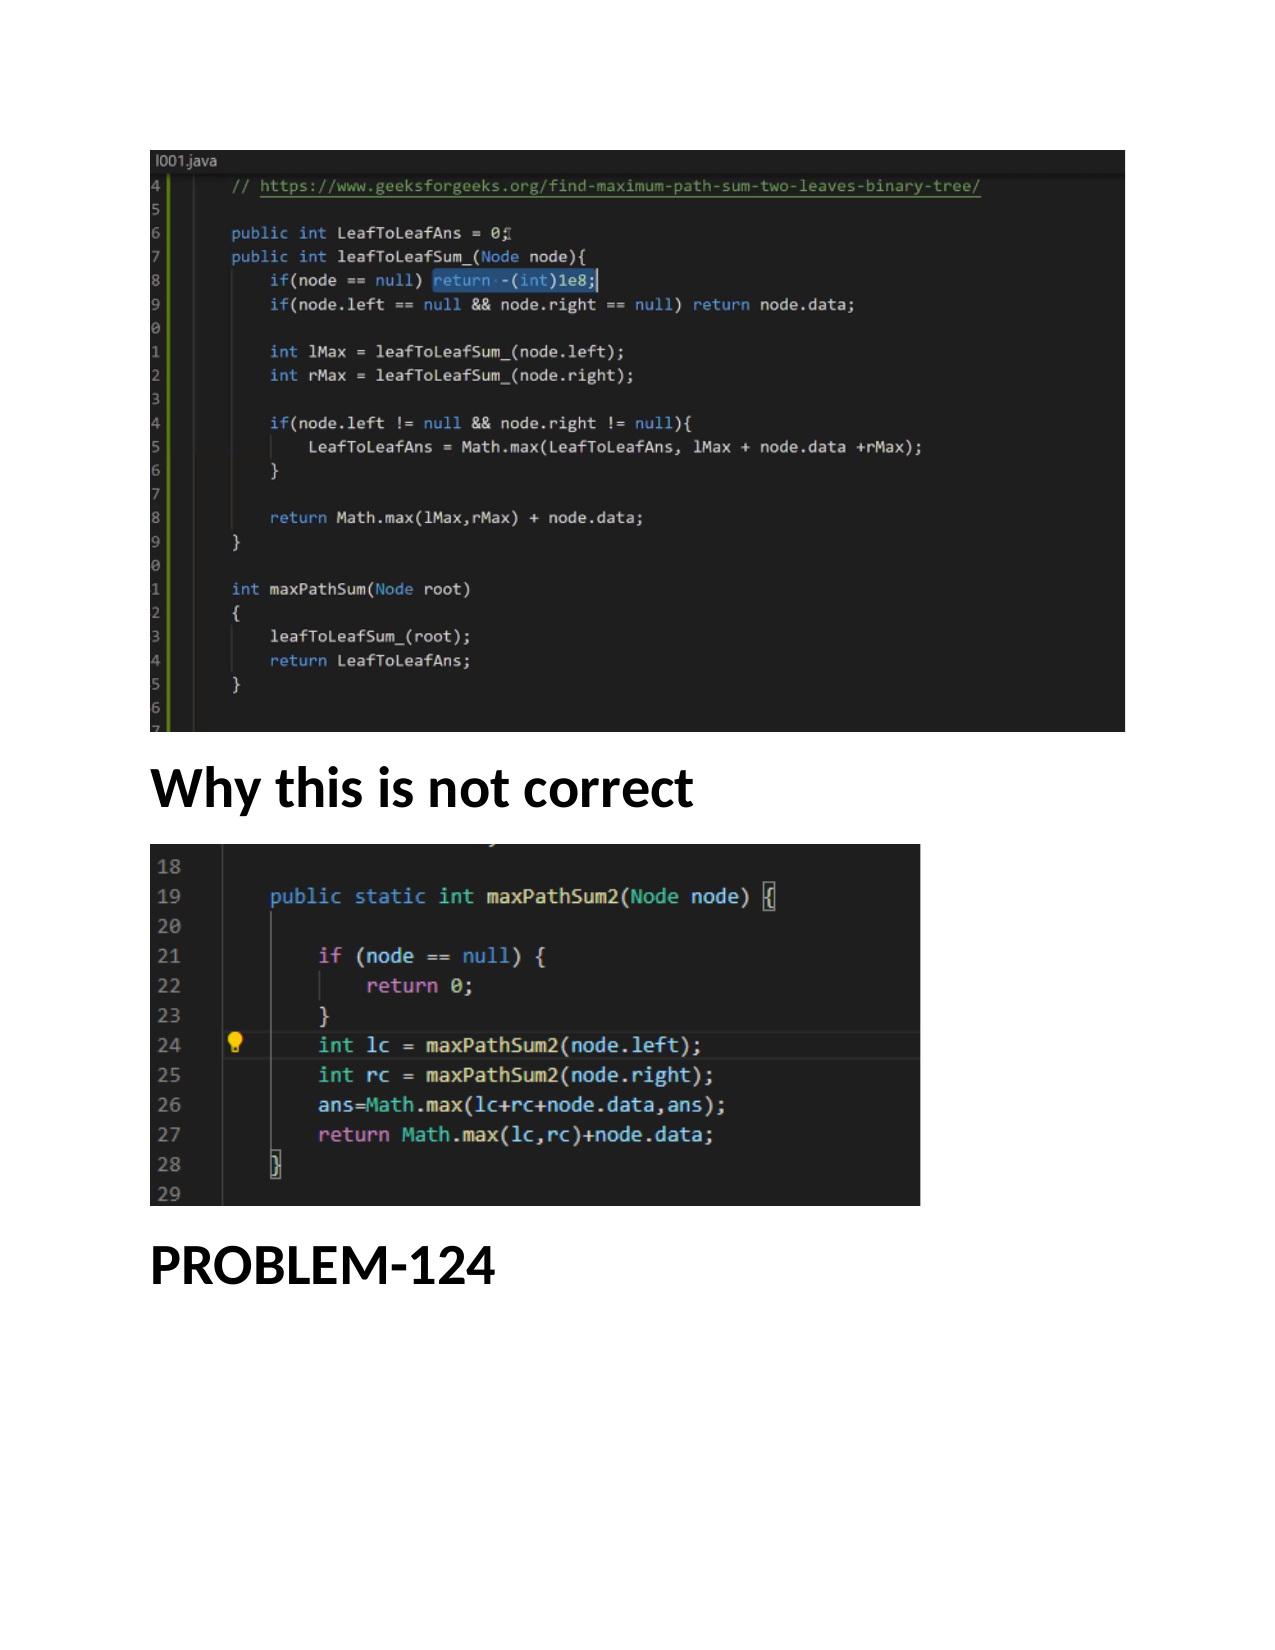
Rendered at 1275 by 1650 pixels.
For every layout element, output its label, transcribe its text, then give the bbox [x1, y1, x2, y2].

text Why this is not correct [150, 751, 1125, 822]
picture [150, 844, 921, 1206]
text PROBLEM-124 [150, 1228, 1125, 1299]
picture [150, 150, 1125, 732]
